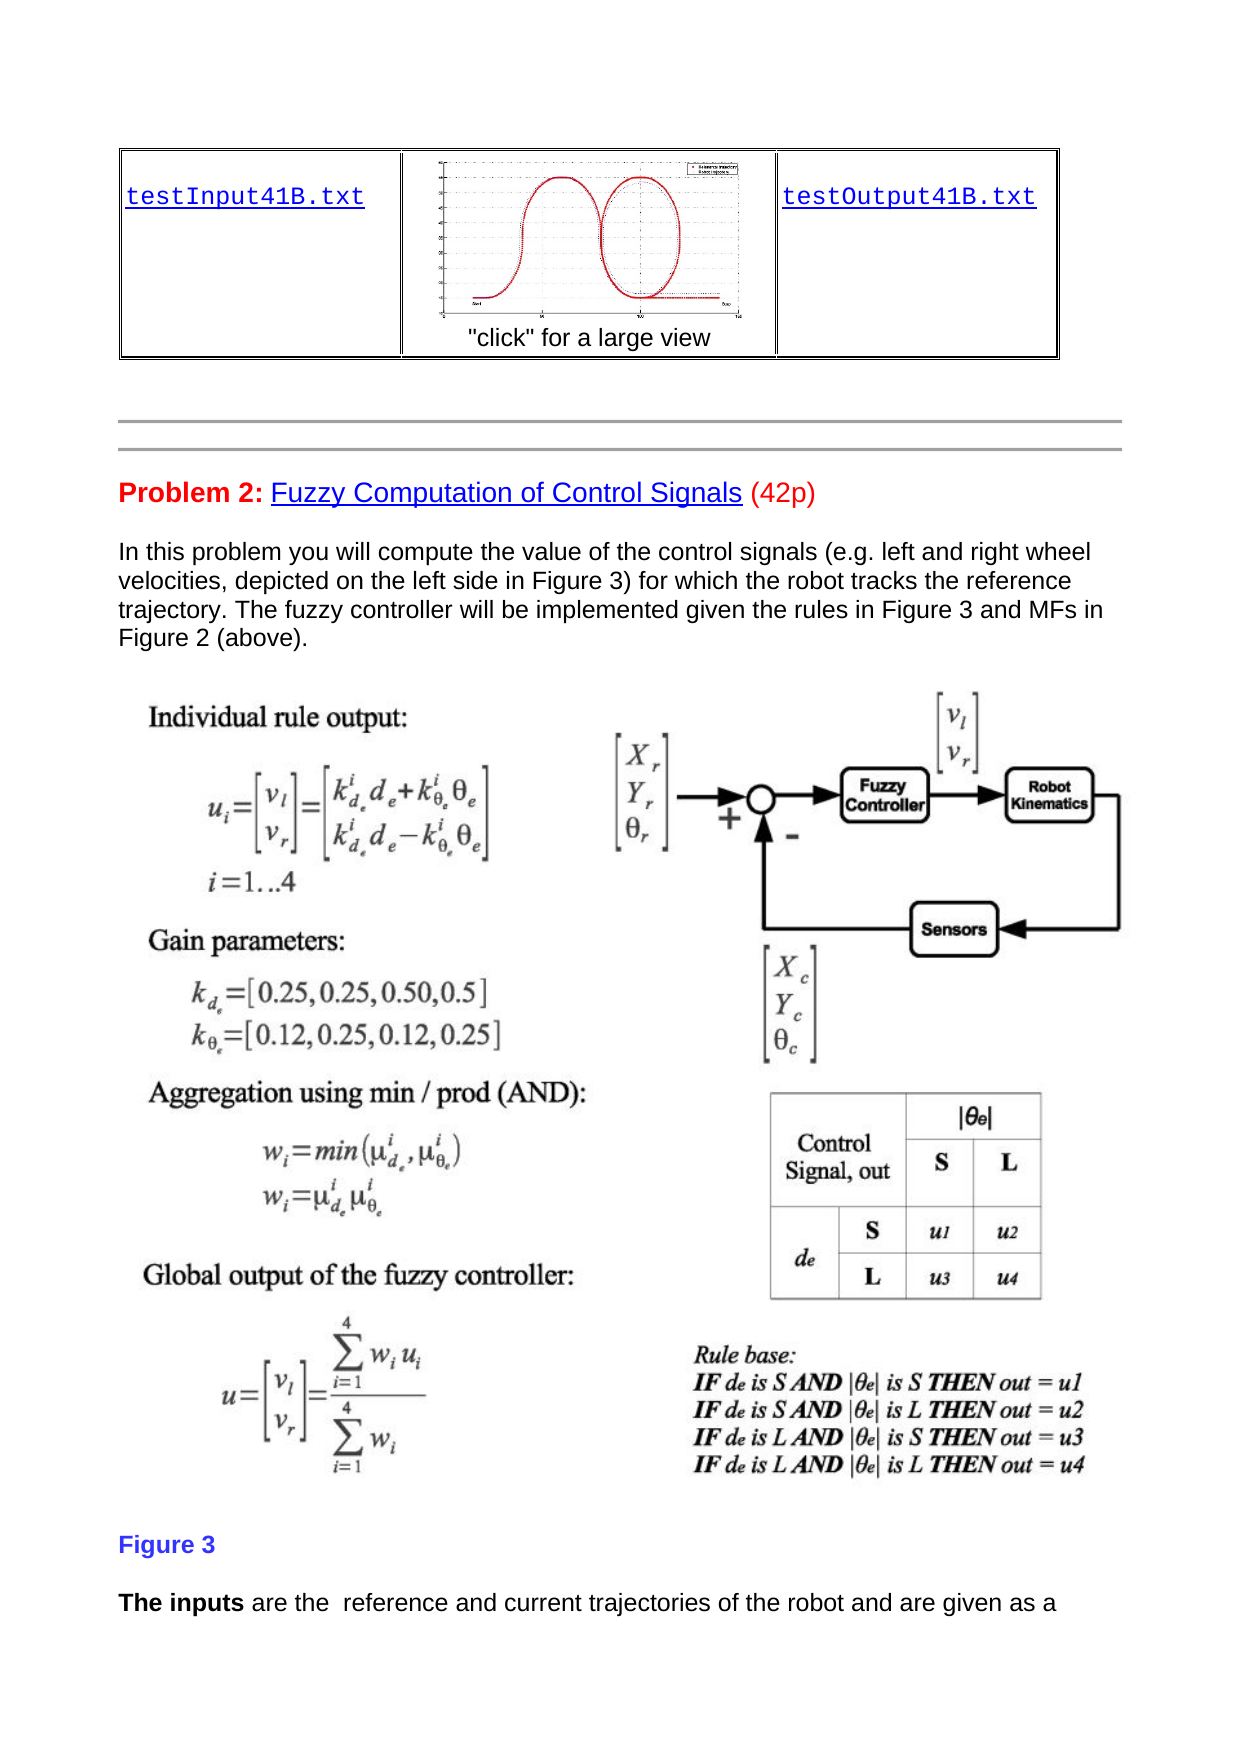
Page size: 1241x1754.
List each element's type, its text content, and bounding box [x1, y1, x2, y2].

table_cell testOutput41B.txt [777, 151, 1056, 356]
table_cell testInput41B.txt [122, 151, 402, 356]
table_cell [402, 151, 777, 356]
picture [432, 155, 746, 323]
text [118, 1502, 1122, 1617]
picture [118, 680, 1151, 1502]
